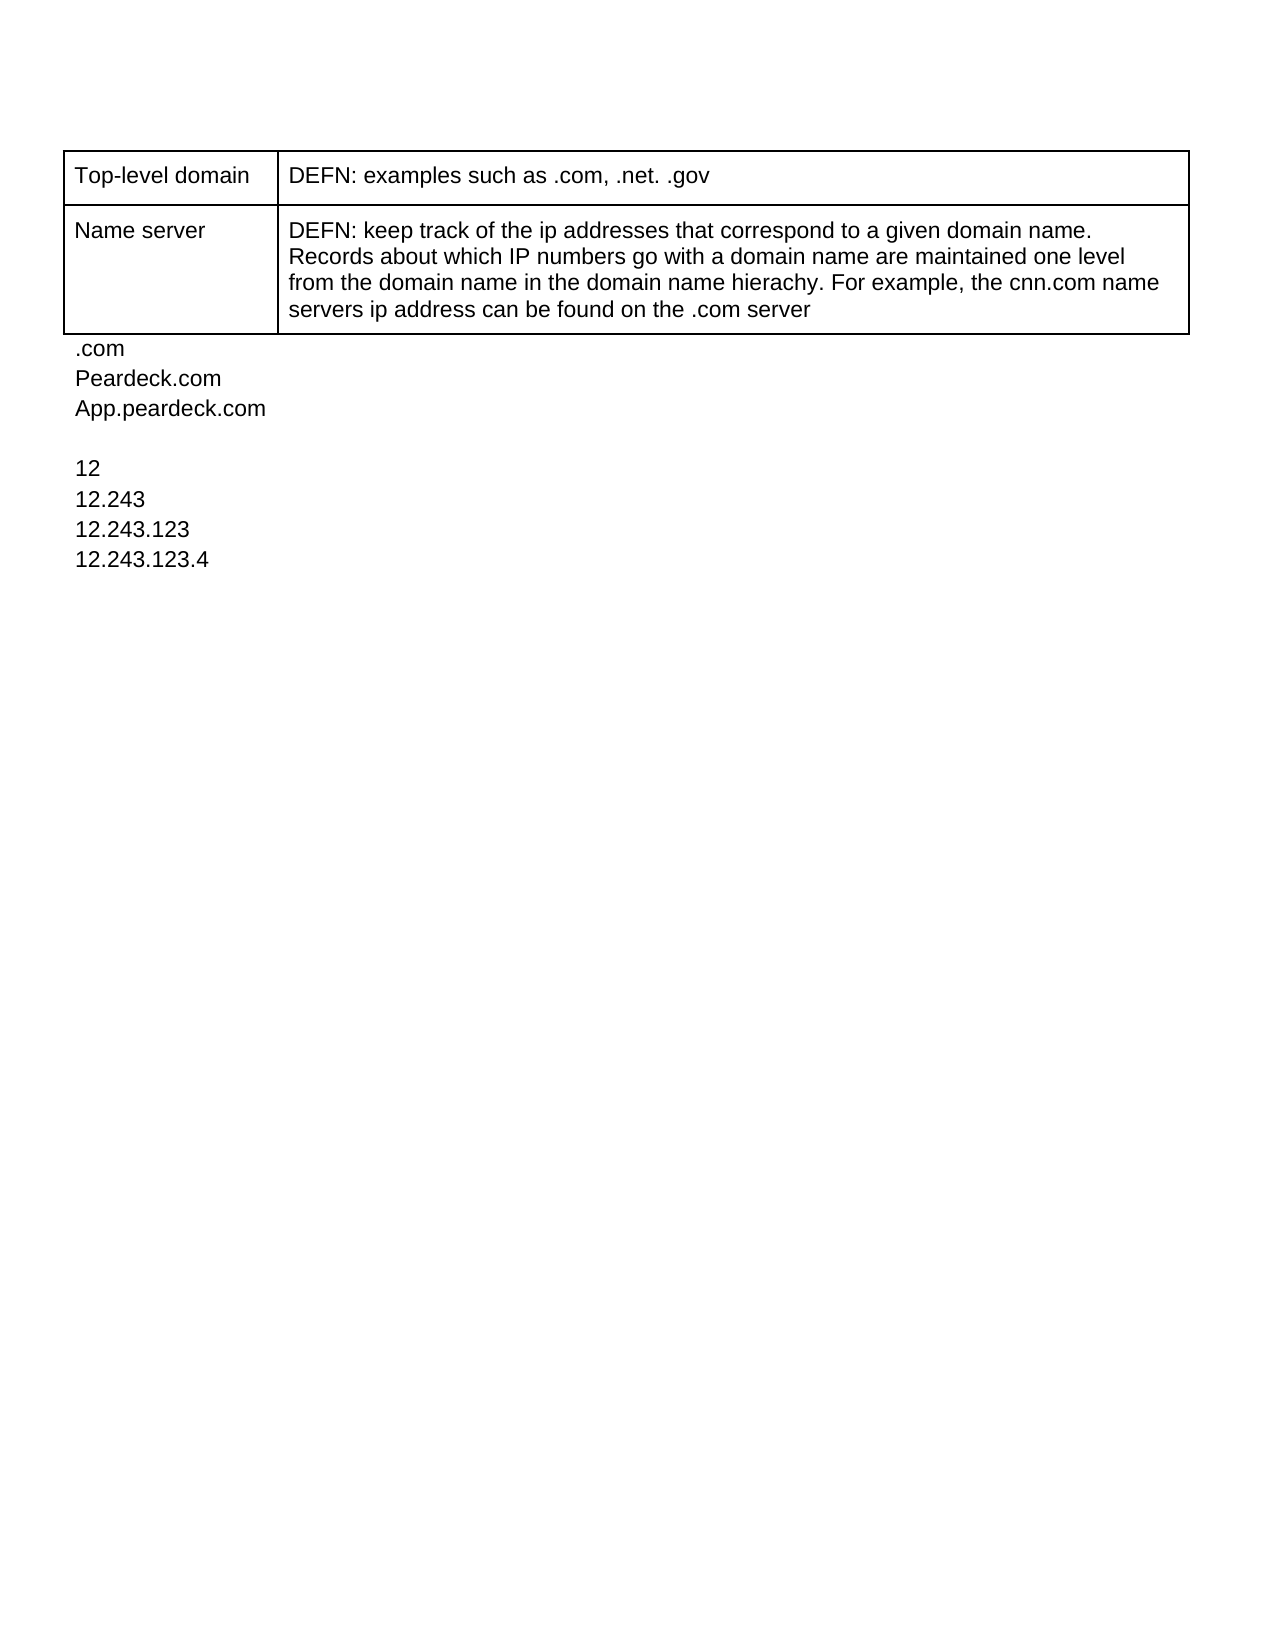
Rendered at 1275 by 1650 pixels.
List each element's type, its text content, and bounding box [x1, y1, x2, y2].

table_cell DEFN: examples such as .com, .net. .gov [279, 152, 1188, 204]
text .com [75, 334, 1200, 361]
text 12.243.123 [75, 516, 1200, 542]
table_cell Name server [65, 206, 277, 332]
text App.peardeck.com [75, 395, 1200, 421]
table_cell DEFN: keep track of the ip addresses that correspond to a given domain name. Records about which IP numbers go with a domain name are maintained one level from the domain name in the domain name hierachy. For example, the cnn.com name servers ip address can be found on the .com server [279, 206, 1188, 332]
text 12.243 [75, 486, 1200, 512]
text 12.243.123.4 [75, 546, 1200, 572]
text Peardeck.com [75, 365, 1200, 391]
table_cell Top-level domain [65, 152, 277, 204]
text 12 [75, 455, 1200, 482]
